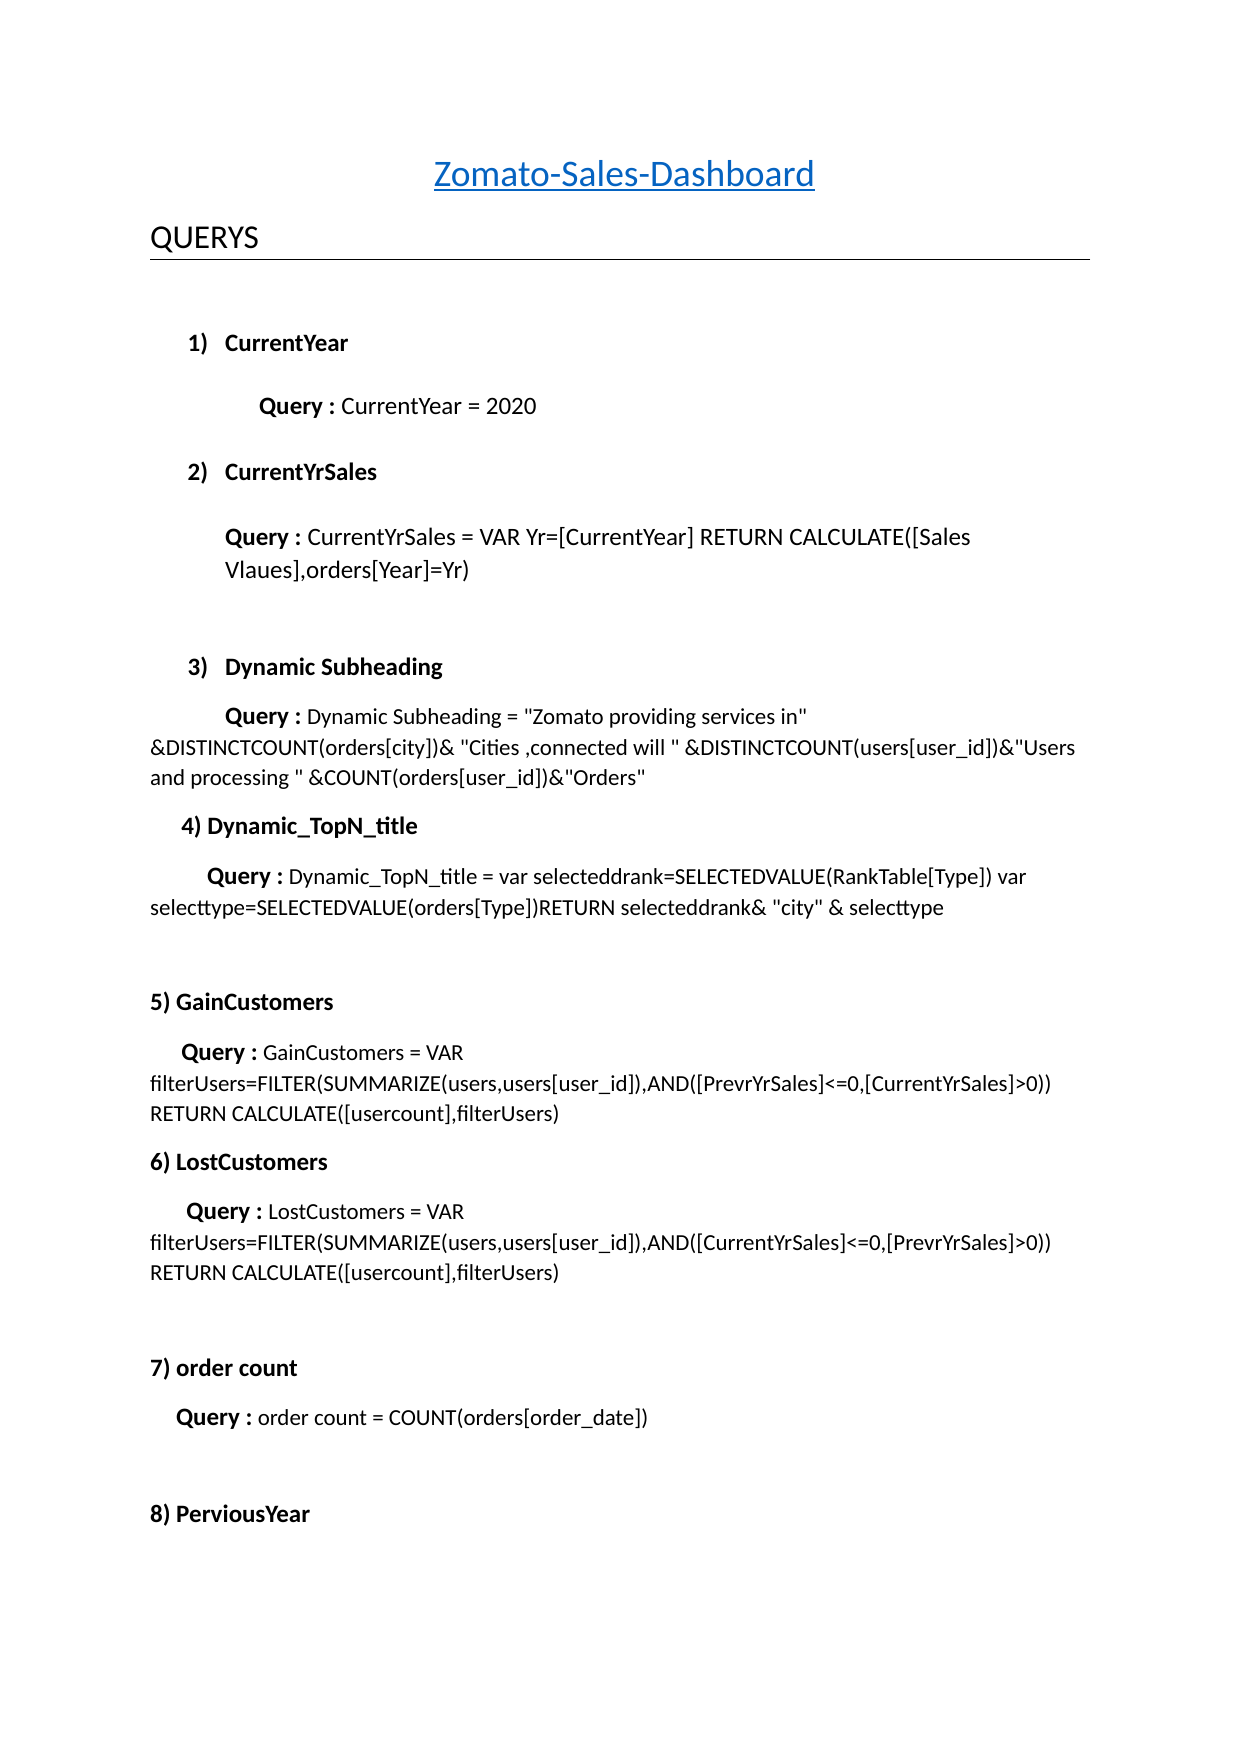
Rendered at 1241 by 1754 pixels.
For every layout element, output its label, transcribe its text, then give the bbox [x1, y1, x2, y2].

list Query : CurrentYear = 2020 [225, 390, 1090, 420]
text Query : GainCustomers = VAR filterUsers=FILTER(SUMMARIZE(users,users[user_id]),AND([PrevrYrSales]<=0,[CurrentYrSales]>0)) RETURN CALCULATE([usercount],filterUsers) [150, 1036, 1090, 1127]
text 7) order count [150, 1352, 1090, 1382]
text 6) LostCustomers [150, 1146, 1090, 1176]
list Dynamic Subheading [187, 651, 1090, 681]
text Query : Dynamic_TopN_title = var selecteddrank=SELECTEDVALUE(RankTable[Type]) var selecttype=SELECTEDVALUE(orders[Type])RETURN selecteddrank& "city" & selecttype [150, 860, 1090, 921]
text Query : LostCustomers = VAR filterUsers=FILTER(SUMMARIZE(users,users[user_id]),AND([CurrentYrSales]<=0,[PrevrYrSales]>0)) RETURN CALCULATE([usercount],filterUsers) [150, 1195, 1090, 1286]
list CurrentYear [187, 327, 1090, 357]
text 8) PerviousYear [150, 1498, 1090, 1528]
text QUERYS [150, 216, 1090, 259]
text Query : Dynamic Subheading = "Zomato providing services in" &DISTINCTCOUNT(orders[city])& "Cities ,connected will " &DISTINCTCOUNT(users[user_id])&"Users and processing " &COUNT(orders[user_id])&"Orders" [150, 701, 1090, 791]
text 4) Dynamic_TopN_title [150, 810, 1090, 841]
text 5) GainCustomers [150, 986, 1090, 1017]
text Zomato-Sales-Dashboard [150, 150, 1090, 196]
list CurrentYrSales [187, 456, 1090, 486]
list Query : CurrentYrSales = VAR Yr=[CurrentYear] RETURN CALCULATE([Sales Vlaues],orders[Year]=Yr) [225, 522, 1090, 585]
text Query : order count = COUNT(orders[order_date]) [150, 1402, 1090, 1432]
